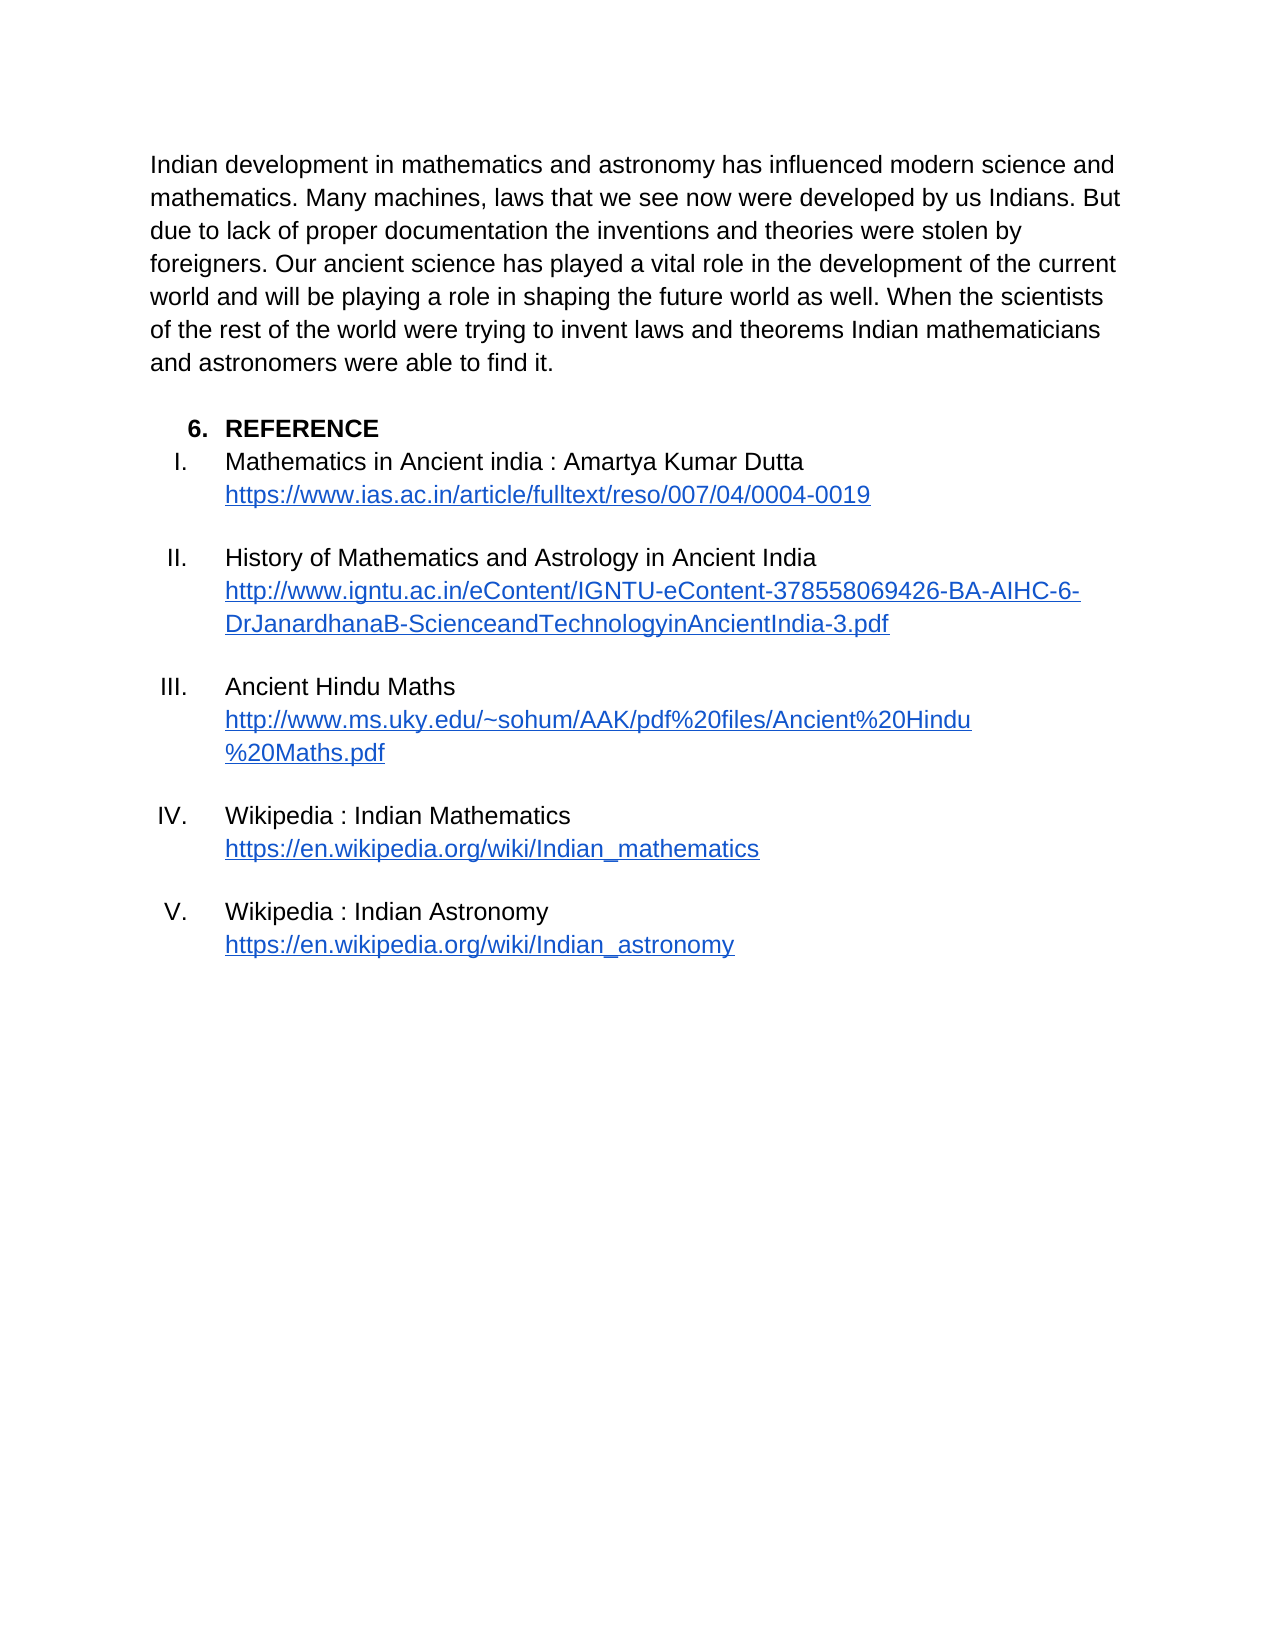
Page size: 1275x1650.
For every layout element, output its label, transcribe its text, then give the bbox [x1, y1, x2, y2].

list History of Mathematics and Astrology in Ancient India http://www.igntu.ac.in/eContent/IGNTU-eContent-378558069426-BA-AIHC-6-DrJanardhanaB-ScienceandTechnologyinAncientIndia-3.pdf [187, 543, 1125, 668]
list Wikipedia : Indian Mathematics https://en.wikipedia.org/wiki/Indian_mathematics [187, 801, 1125, 893]
list Wikipedia : Indian Astronomy https://en.wikipedia.org/wiki/Indian_astronomy [187, 897, 1125, 958]
text Indian development in mathematics and astronomy has influenced modern science and mathematics. Many machines, laws that we see now were developed by us Indians. But due to lack of proper documentation the inventions and theories were stolen by foreigners. Our ancient science has played a vital role in the development of the current world and will be playing a role in shaping the future world as well. When the scientists of the rest of the world were trying to invent laws and theorems Indian mathematicians and astronomers were able to find it. [150, 150, 1125, 377]
list REFERENCE [187, 414, 1125, 443]
list Ancient Hindu Maths http://www.ms.uky.edu/~sohum/AAK/pdf%20files/Ancient%20Hindu%20Maths.pdf [187, 672, 1125, 797]
list Mathematics in Ancient india : Amartya Kumar Dutta https://www.ias.ac.in/article/fulltext/reso/007/04/0004-0019 [187, 447, 1125, 539]
